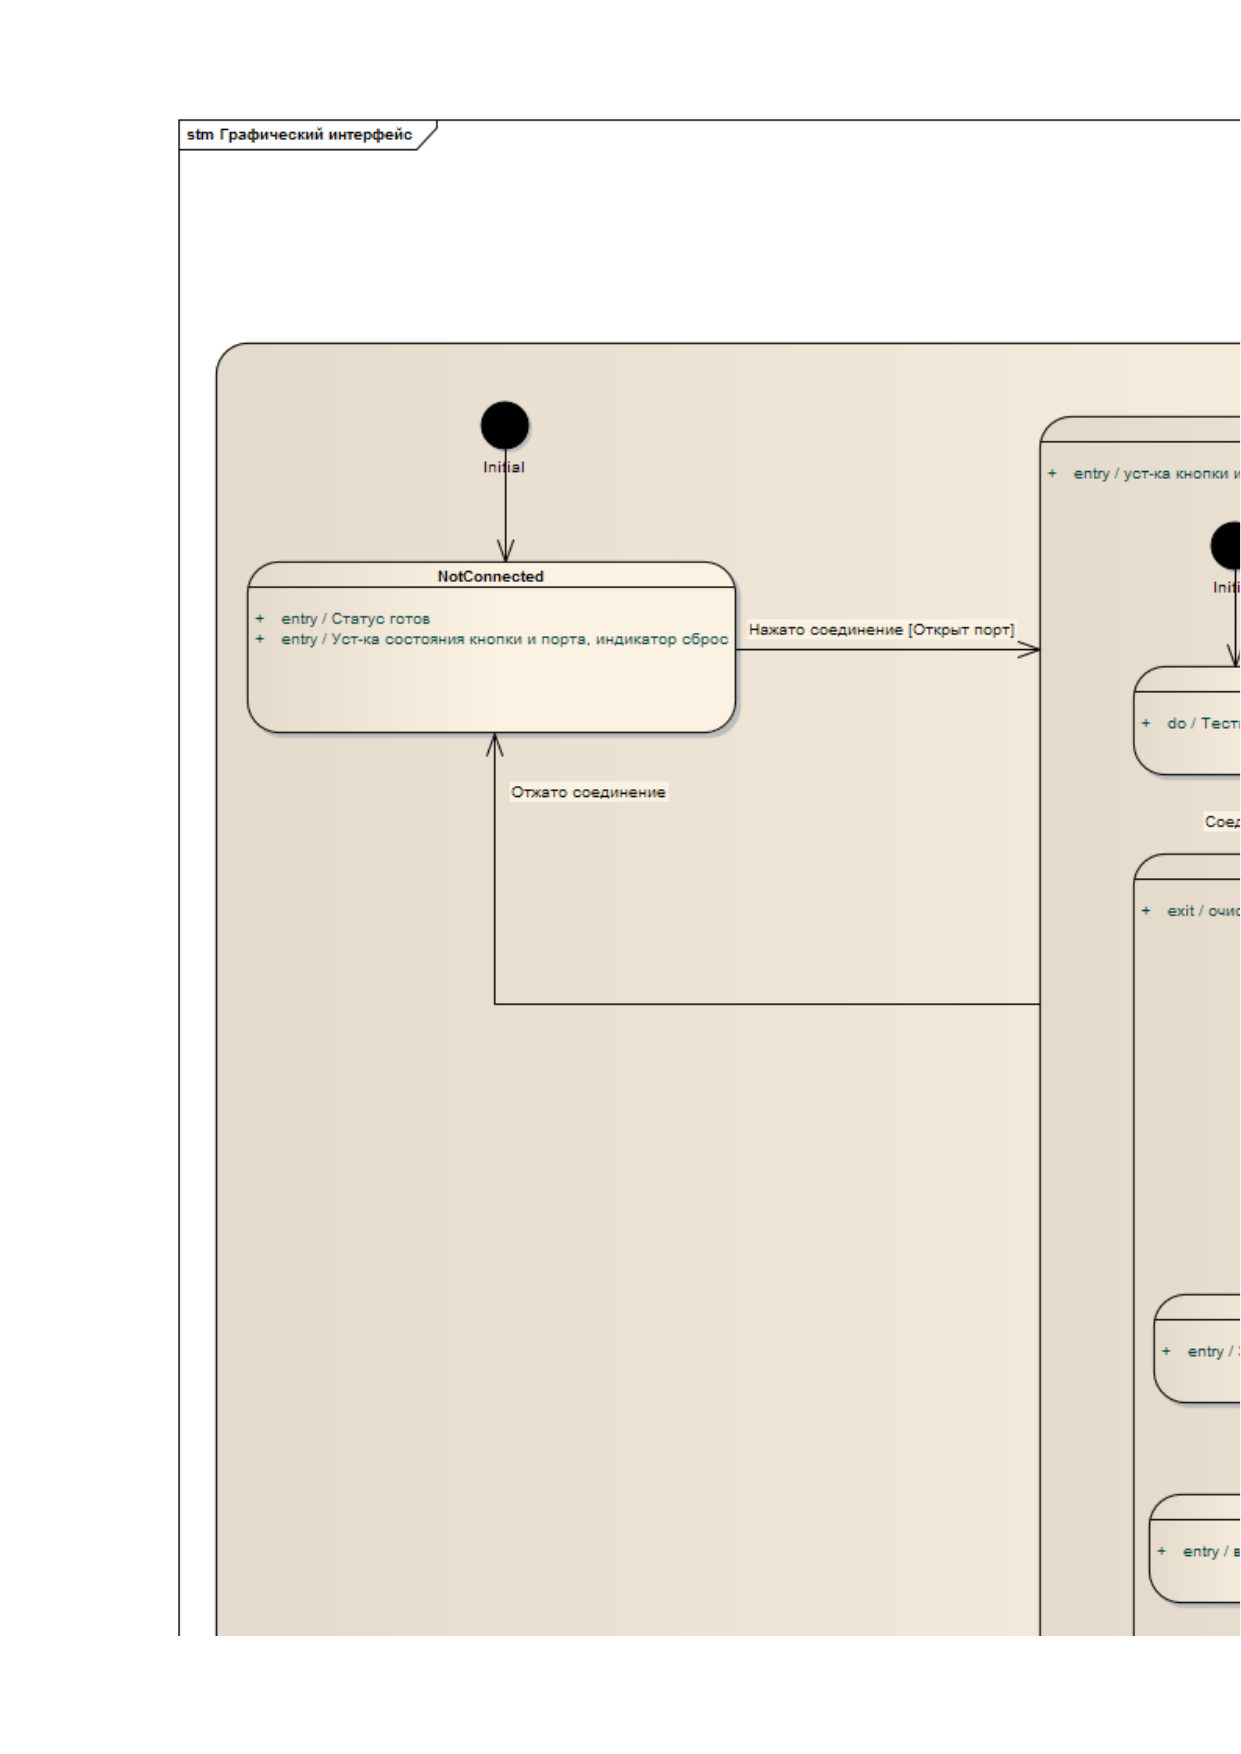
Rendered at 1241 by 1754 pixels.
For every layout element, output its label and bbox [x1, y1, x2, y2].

picture [177, 118, 1241, 1636]
